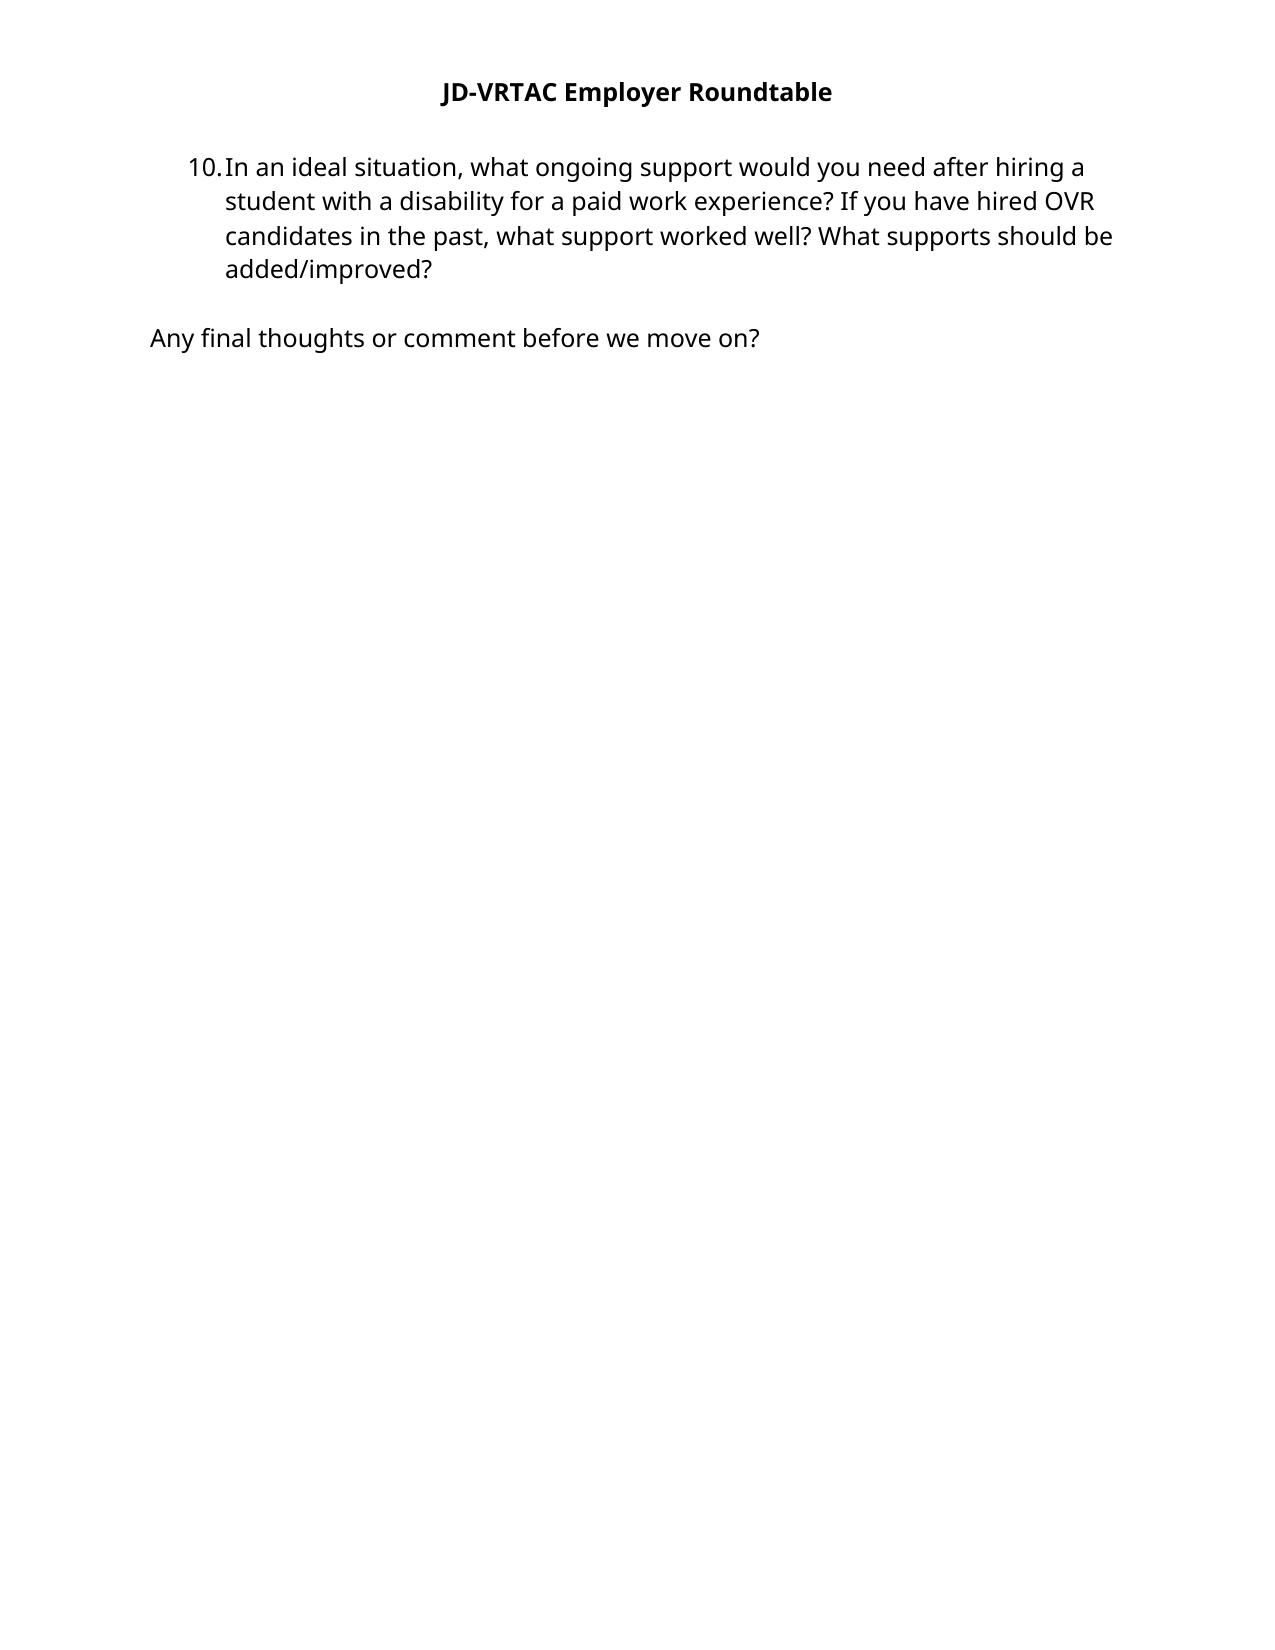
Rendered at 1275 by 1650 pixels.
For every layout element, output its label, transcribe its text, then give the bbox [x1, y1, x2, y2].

text Any final thoughts or comment before we move on? [150, 320, 1125, 354]
list In an ideal situation, what ongoing support would you need after hiring a student with a disability for a paid work experience? If you have hired OVR candidates in the past, what support worked well? What supports should be added/improved? [187, 150, 1125, 286]
